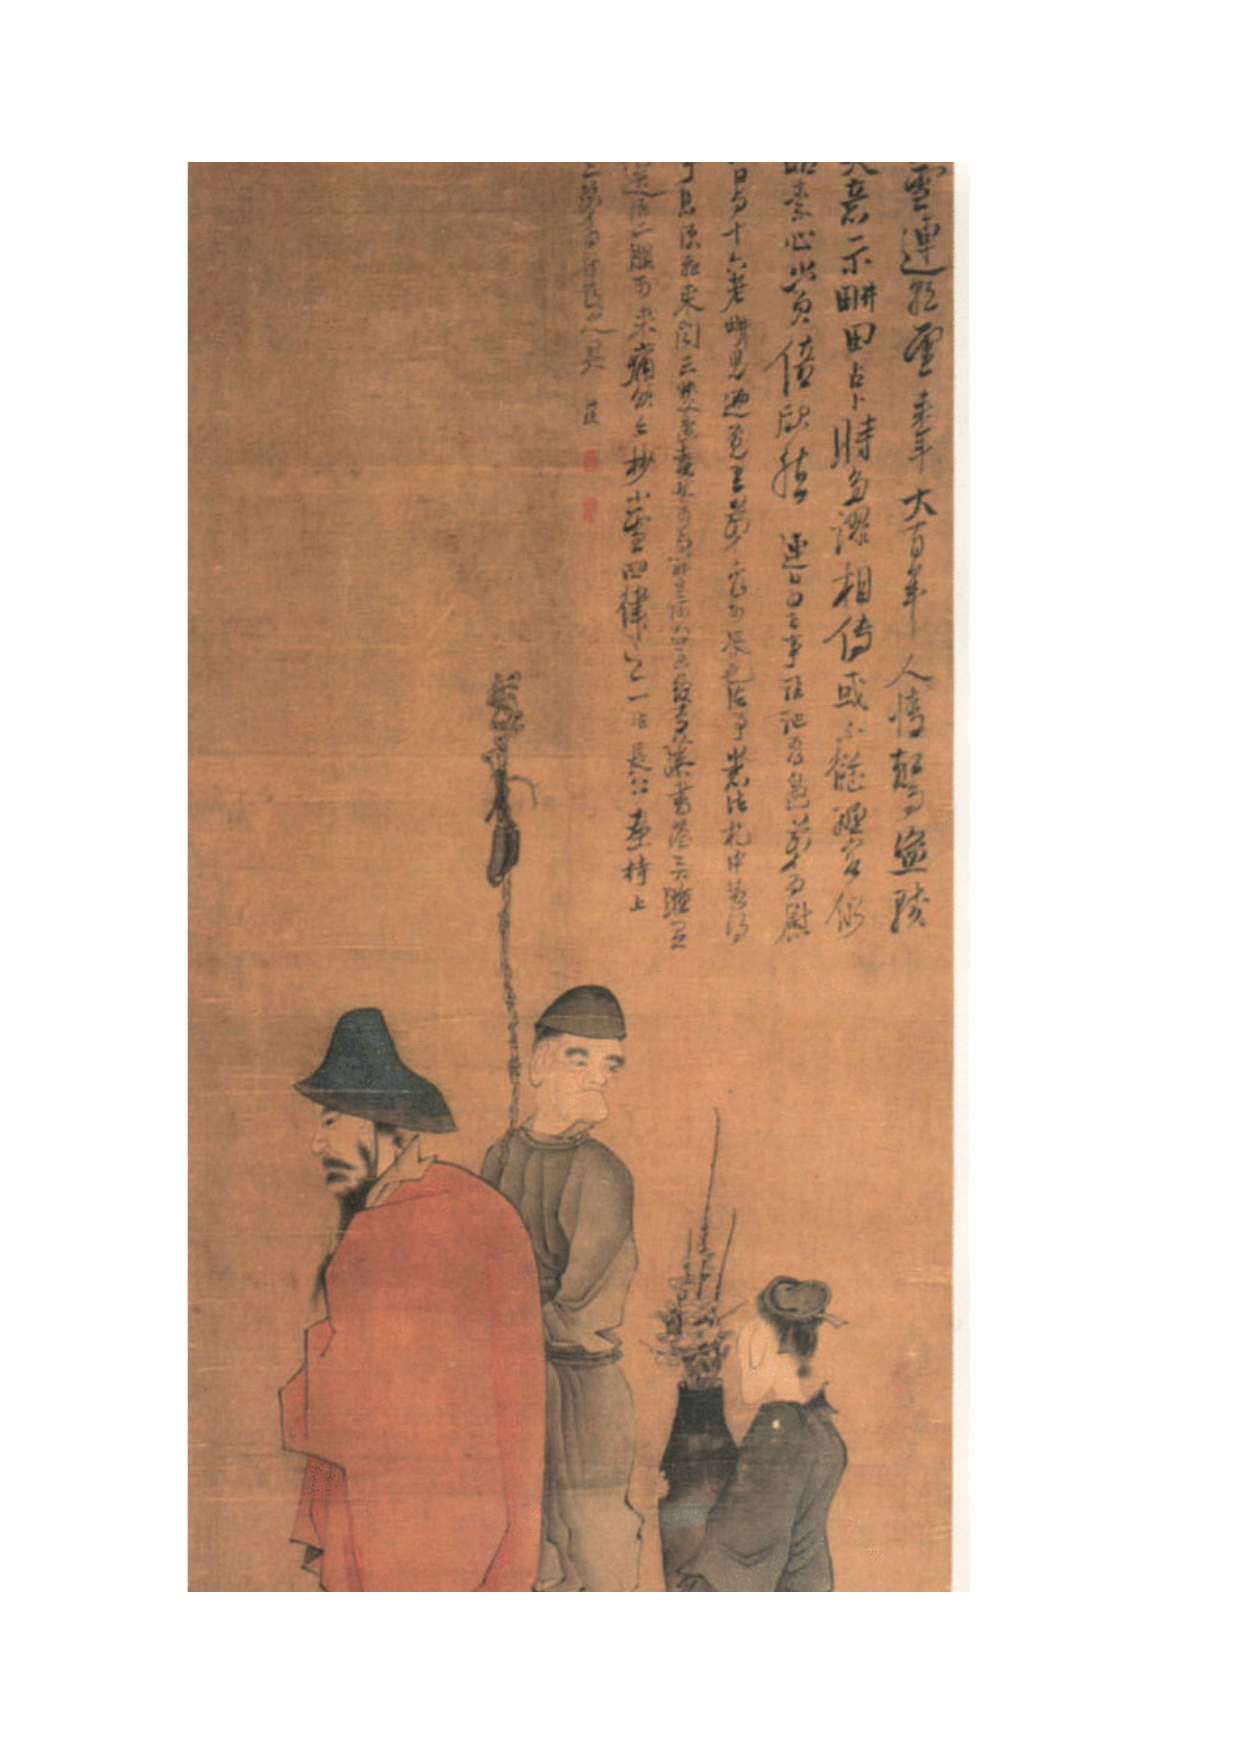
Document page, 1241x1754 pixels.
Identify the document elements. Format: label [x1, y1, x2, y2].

picture [187, 162, 969, 1592]
